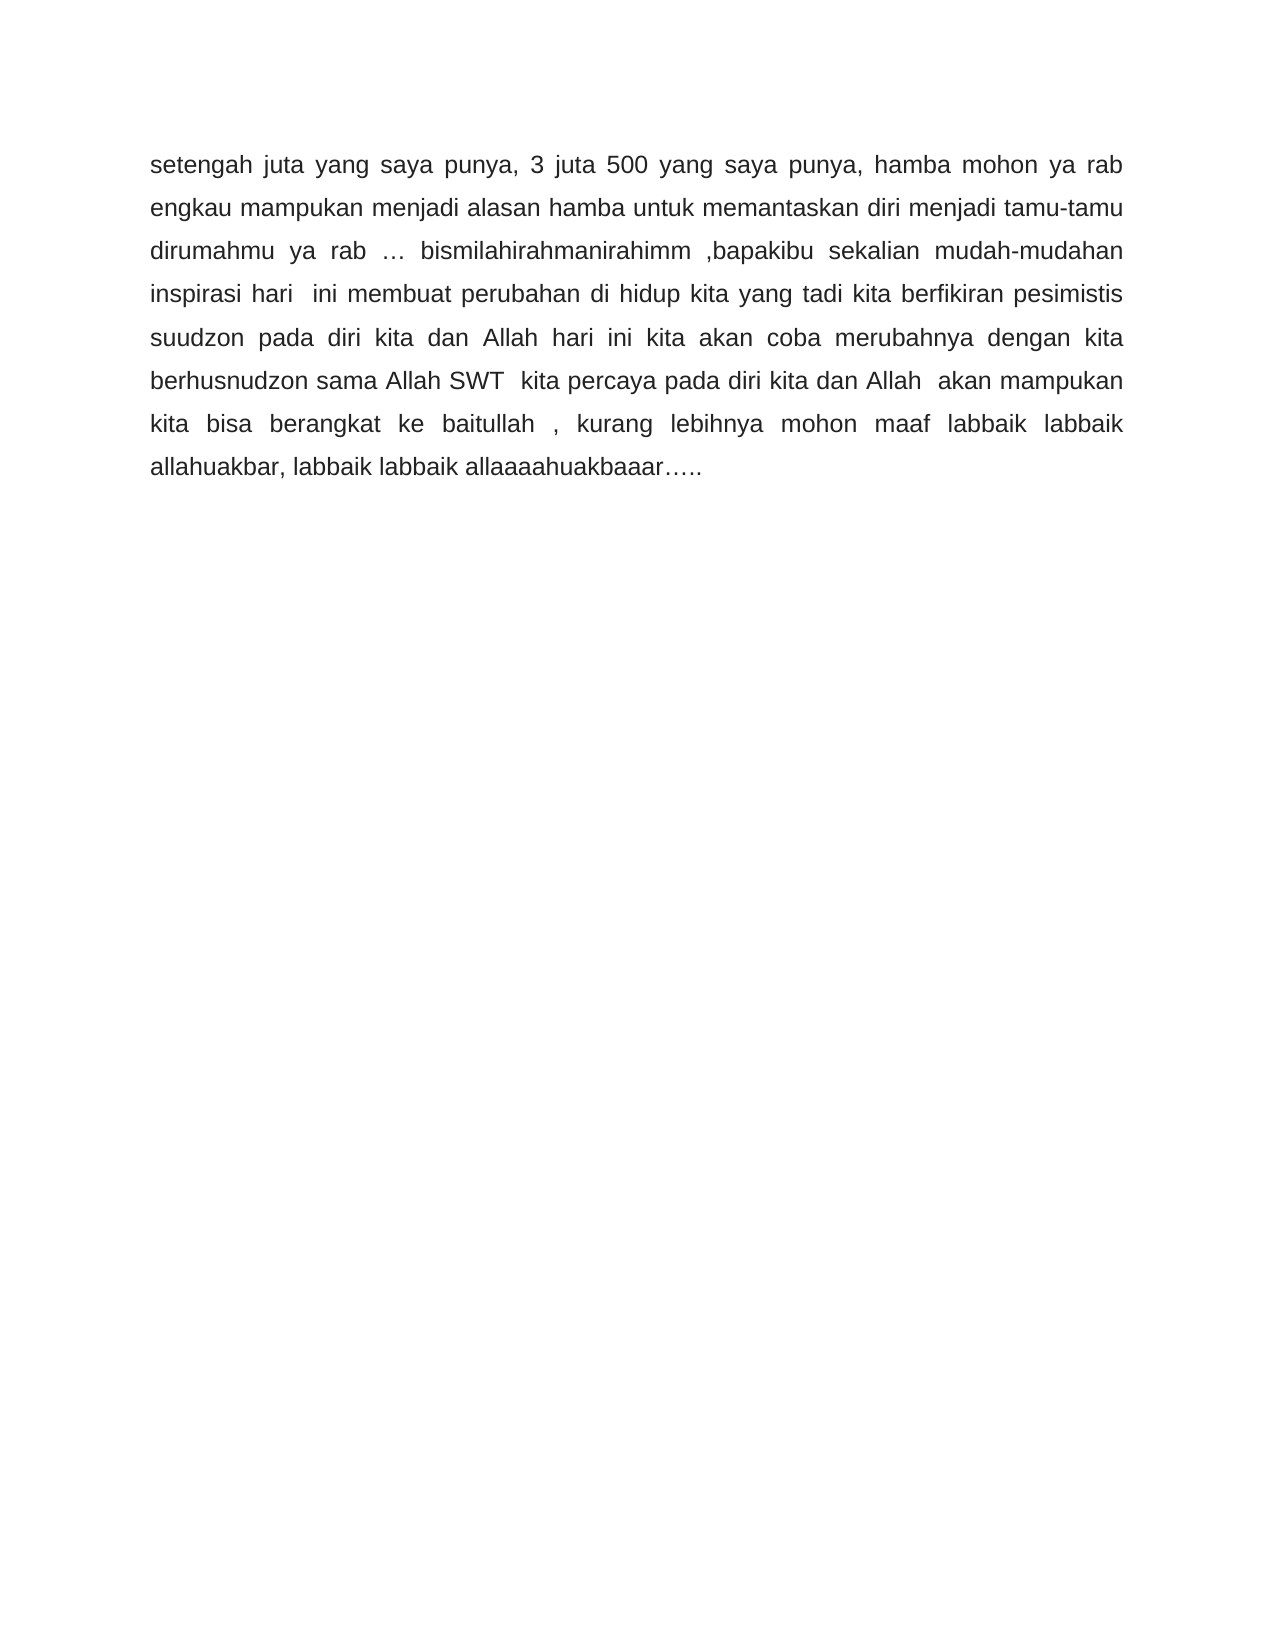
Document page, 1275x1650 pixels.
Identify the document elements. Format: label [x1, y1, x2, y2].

text [150, 150, 1125, 481]
